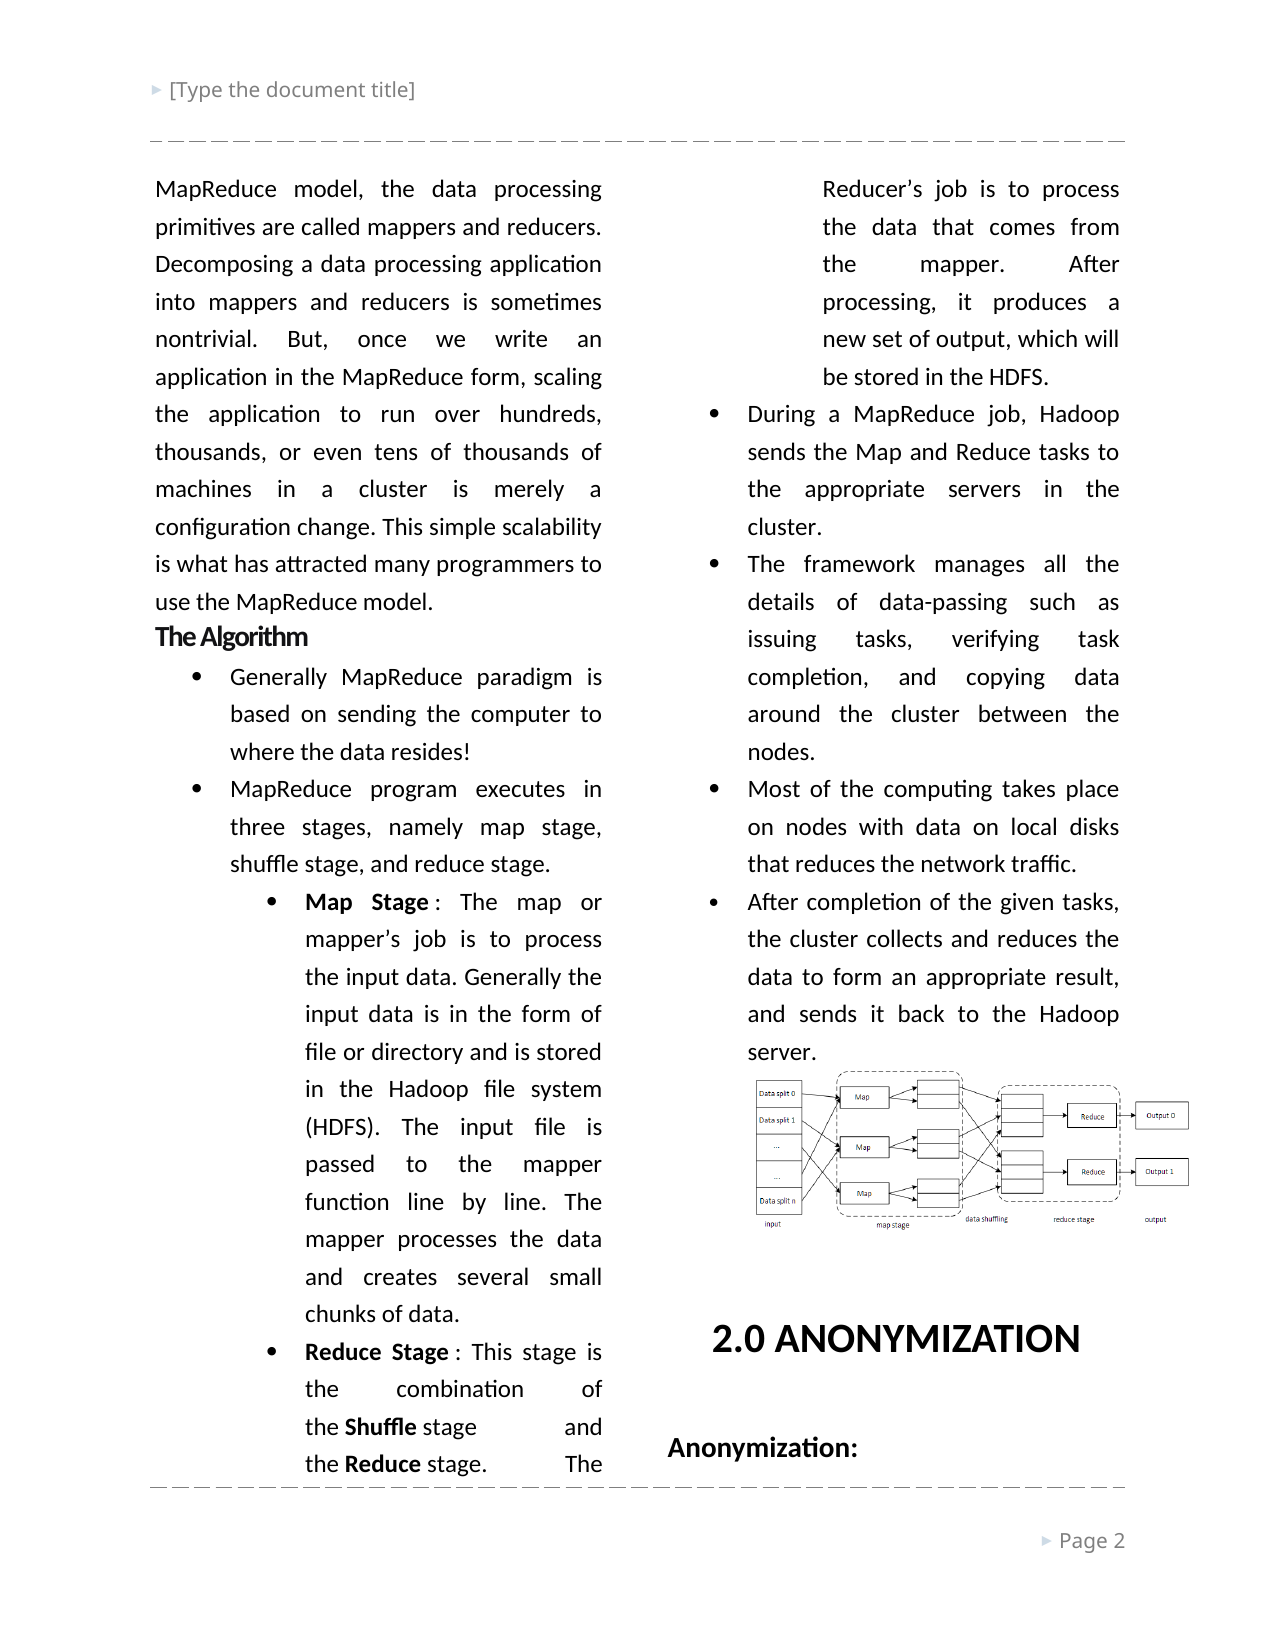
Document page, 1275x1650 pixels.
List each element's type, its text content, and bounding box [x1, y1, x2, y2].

list Reduce Stage : This stage is the combination of the Shuffle stage and the Reduce stage. The Reducer’s job is to process the data that comes from the mapper. After processing, it produces a new set of output, which will be stored in the HDFS. [785, 166, 1120, 391]
text Anonymization: [667, 1429, 1125, 1465]
picture [747, 1066, 1205, 1251]
text The Algorithm [155, 616, 602, 654]
list MapReduce program executes in three stages, namely map stage, shuffle stage, and reduce stage. [192, 766, 602, 879]
list Generally MapReduce paradigm is based on sending the computer to where the data resides! [192, 654, 602, 766]
list After completion of the given tasks, the cluster collects and reduces the data to form an appropriate result, and sends it back to the Hadoop server. [710, 879, 1120, 1066]
list Most of the computing takes place on nodes with data on local disks that reduces the network traffic. [710, 766, 1120, 879]
list Reduce Stage : This stage is the combination of the Shuffle stage and the Reduce stage. The Reducer’s job is to process the data that comes from the mapper. After processing, it produces a new set of output, which will be stored in the HDFS. [267, 1329, 602, 1479]
list The framework manages all the details of data-passing such as issuing tasks, verifying task completion, and copying data around the cluster between the nodes. [710, 541, 1120, 766]
text 2.0 ANONYMIZATION [667, 1312, 1125, 1363]
list During a MapReduce job, Hadoop sends the Map and Reduce tasks to the appropriate servers in the cluster. [710, 391, 1120, 541]
list Map Stage : The map or mapper’s job is to process the input data. Generally the input data is in the form of file or directory and is stored in the Hadoop file system (HDFS). The input file is passed to the mapper function line by line. The mapper processes the data and creates several small chunks of data. [267, 879, 602, 1329]
